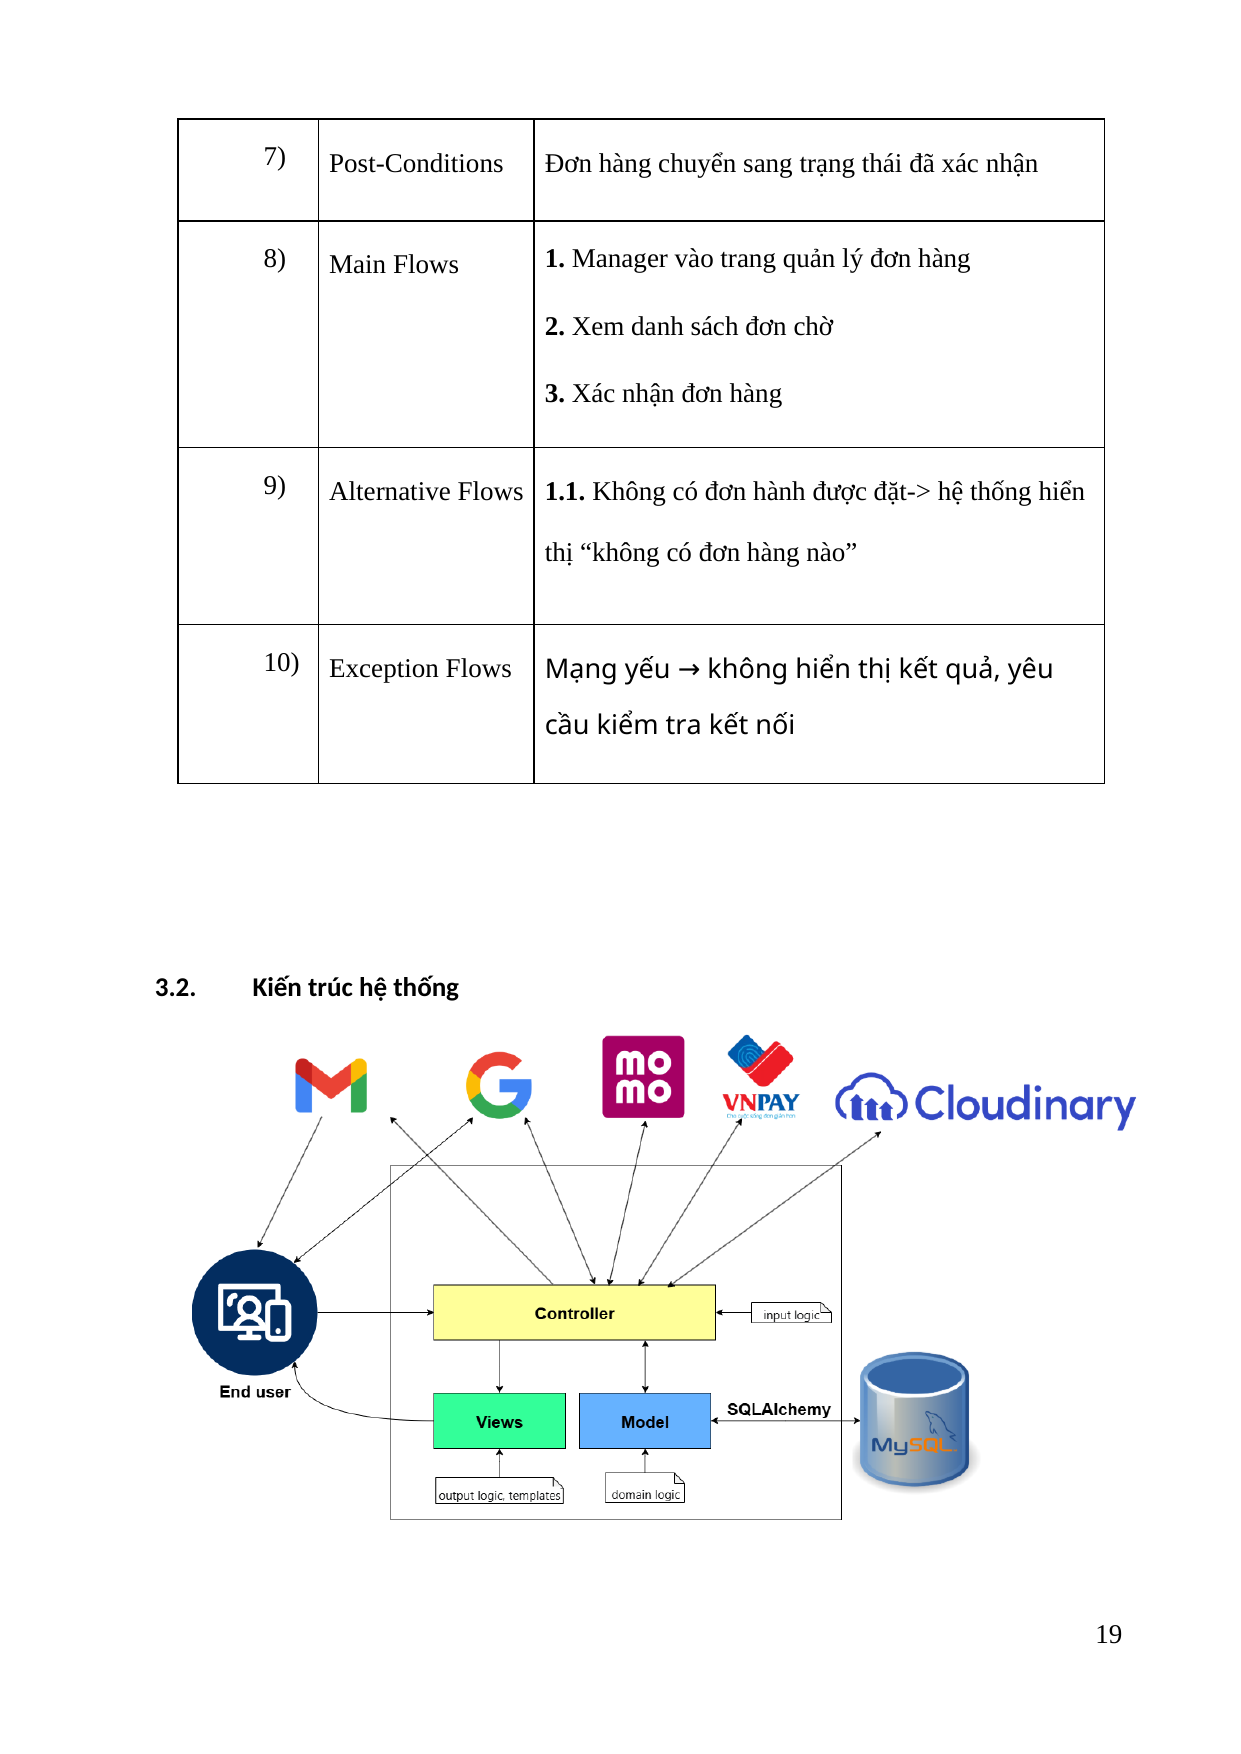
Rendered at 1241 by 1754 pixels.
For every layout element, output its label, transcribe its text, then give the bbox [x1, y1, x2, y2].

subtitle Kiến trúc hệ thống [154, 970, 1122, 1003]
picture [192, 1032, 1137, 1520]
